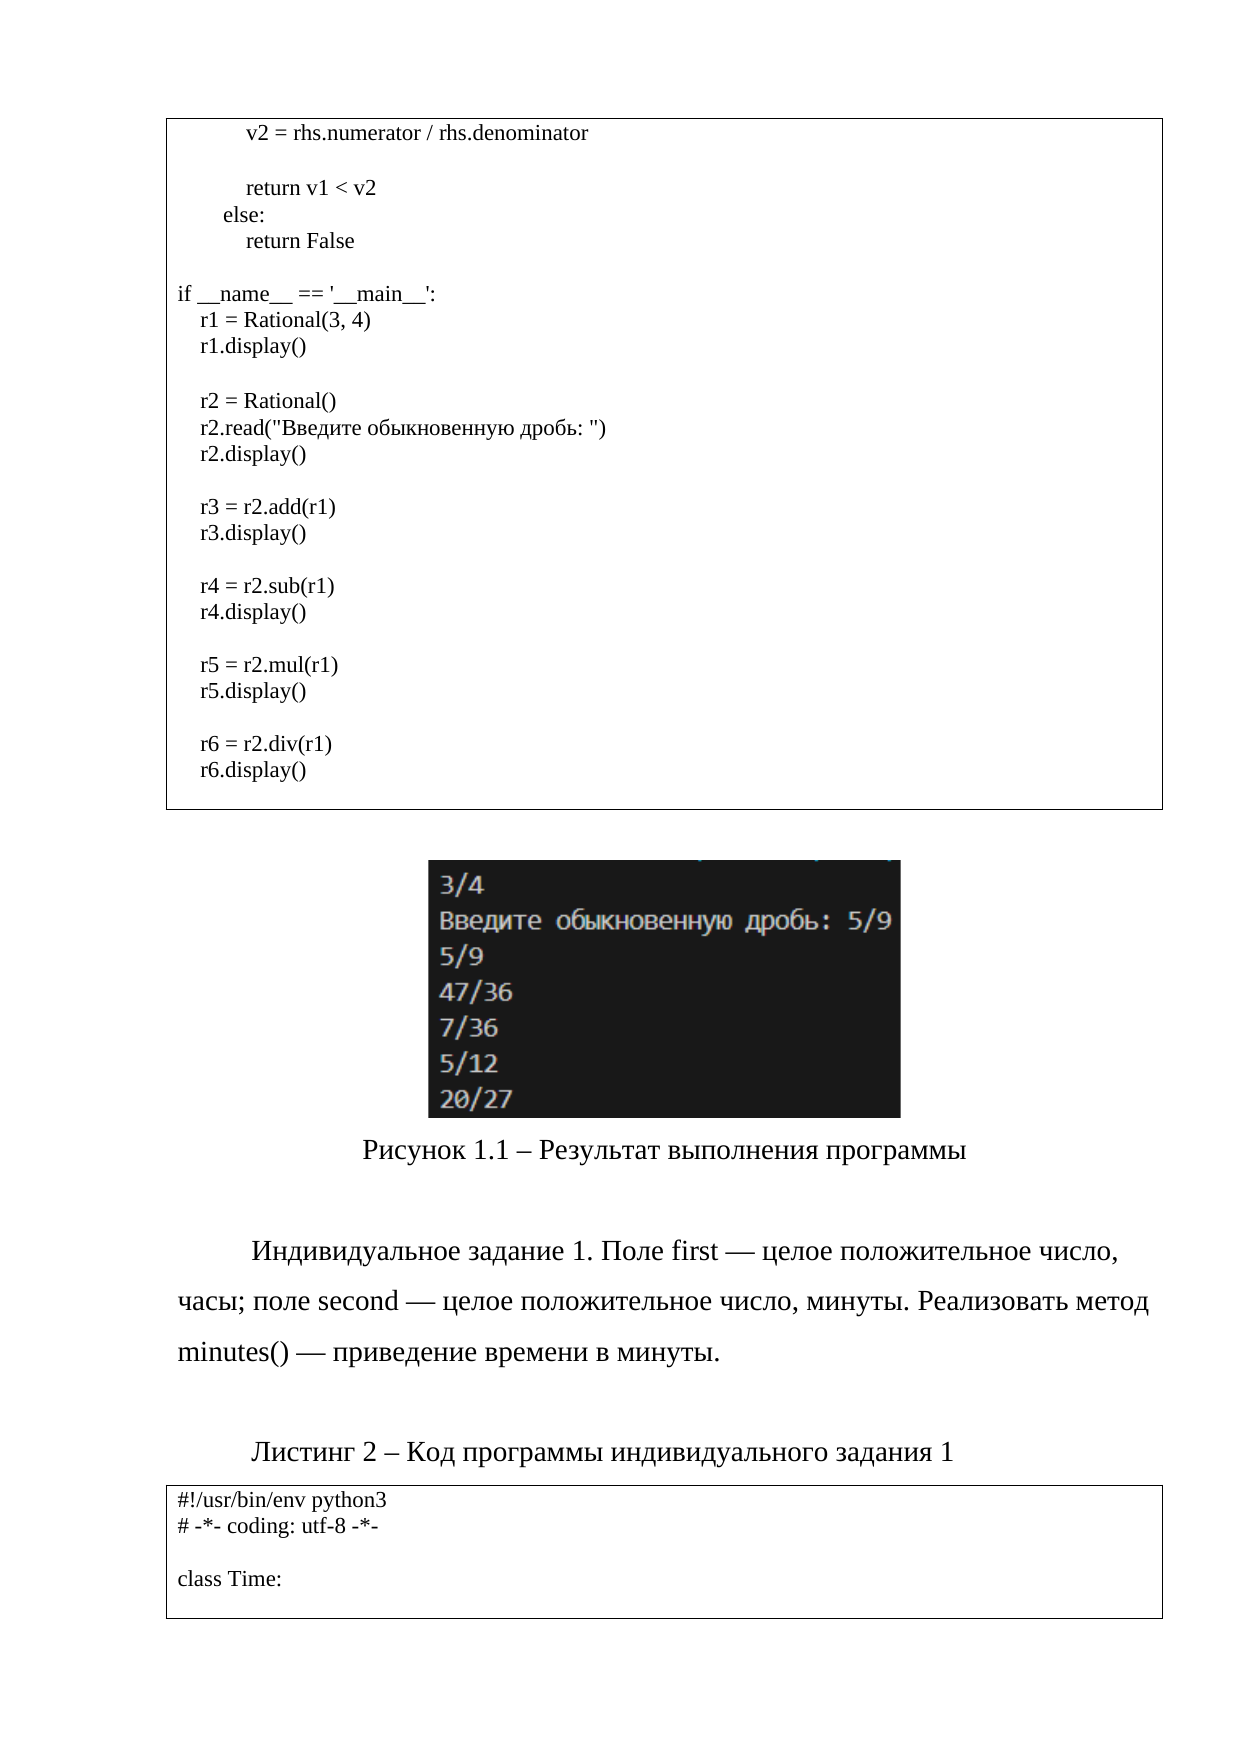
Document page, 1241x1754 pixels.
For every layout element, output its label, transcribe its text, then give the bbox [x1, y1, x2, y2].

picture [428, 860, 901, 1118]
text Листинг 2 – Код программы индивидуального задания 1 [177, 1434, 1152, 1468]
text Рисунок 1.1 – Результат выполнения программы [177, 1132, 1152, 1166]
text Индивидуальное задание 1. Поле first — целое положительное число, часы; поле second — целое положительное число, минуты. Реализовать метод minutes() — приведение времени в минуты. [177, 1233, 1152, 1367]
